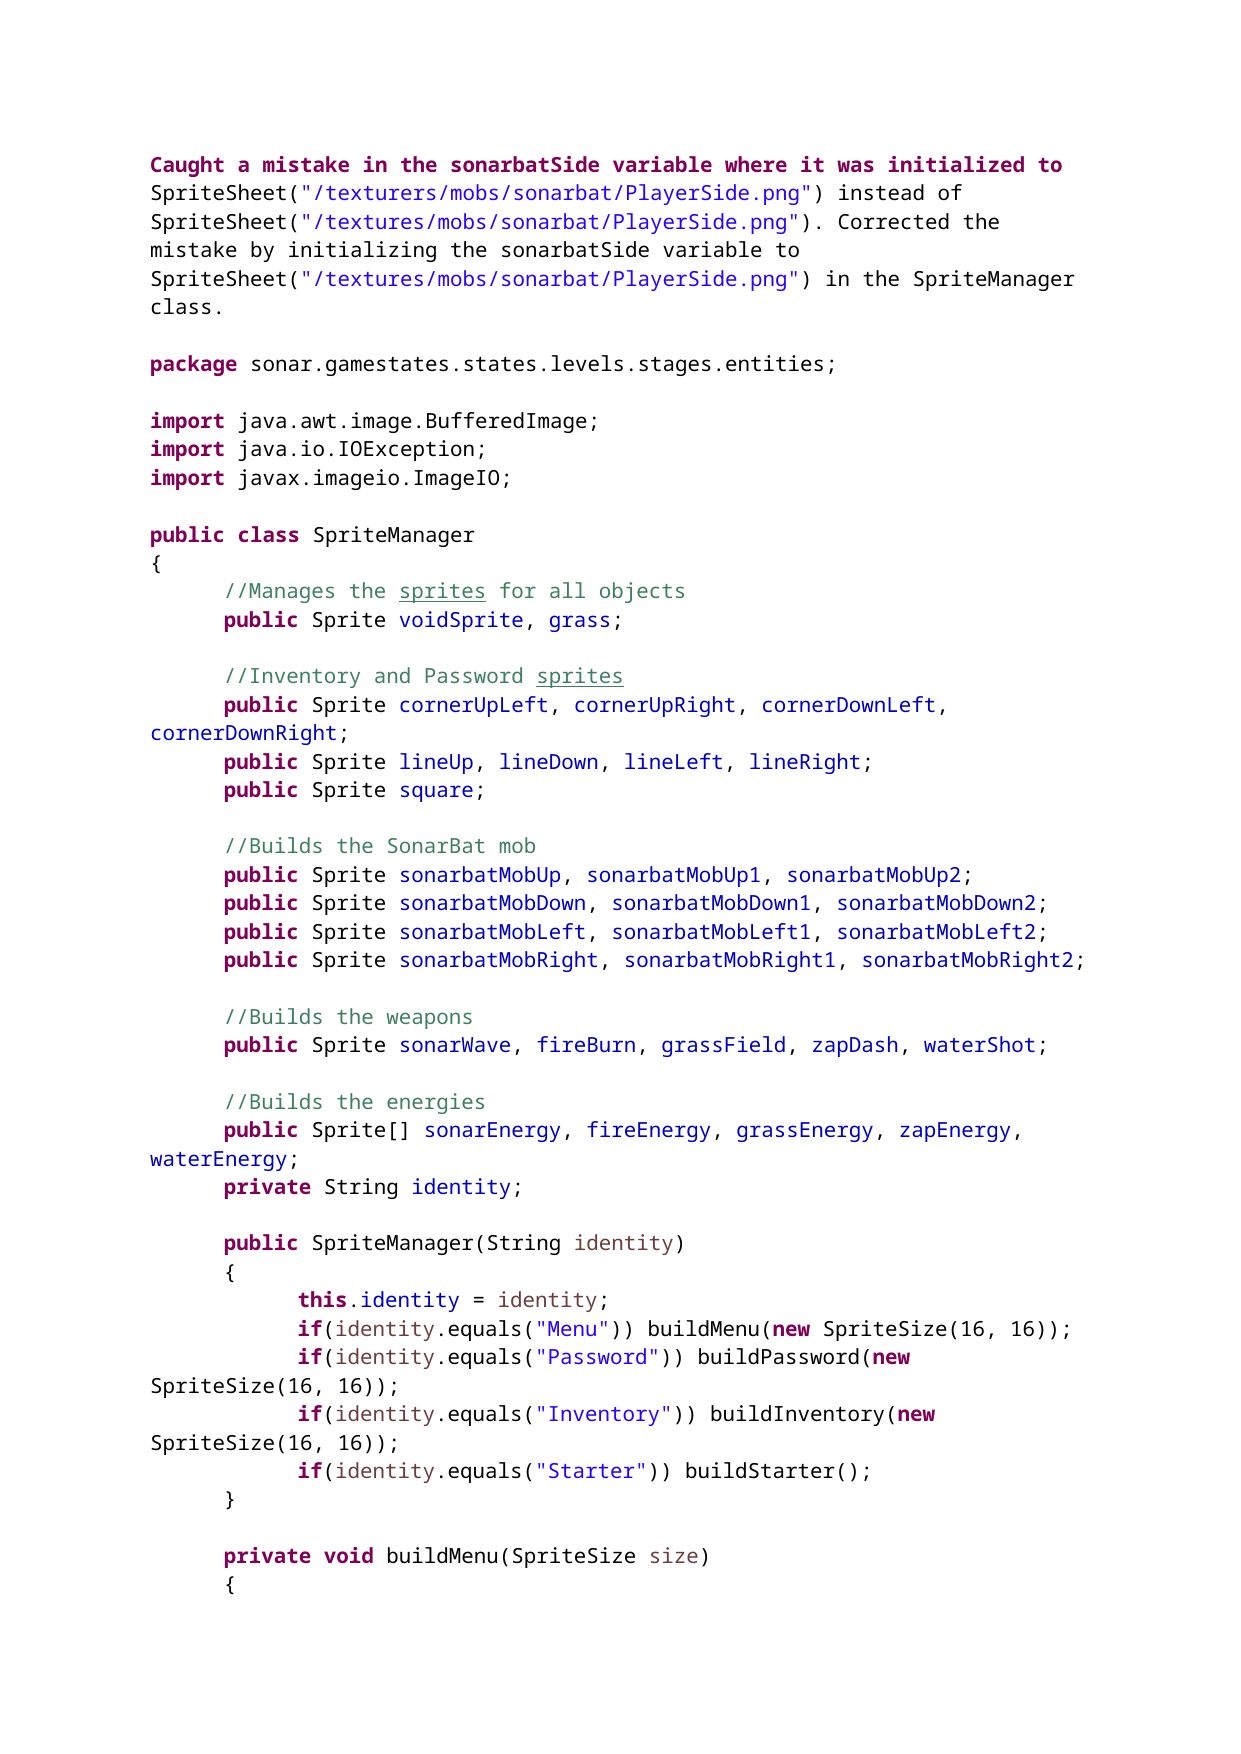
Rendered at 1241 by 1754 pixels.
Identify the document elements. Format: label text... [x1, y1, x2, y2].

text import javax.imageio.ImageIO; [150, 463, 1090, 491]
text public class SpriteManager [150, 520, 1090, 548]
text //Builds the SonarBat mob [150, 832, 1090, 860]
text if(identity.equals("Starter")) buildStarter(); [150, 1456, 1090, 1484]
text Caught a mistake in the sonarbatSide variable where it was initialized to SpriteSheet("/texturers/mobs/sonarbat/PlayerSide.png") instead of SpriteSheet("/textures/mobs/sonarbat/PlayerSide.png"). Corrected the mistake by initializing the sonarbatSide variable to SpriteSheet("/textures/mobs/sonarbat/PlayerSide.png") in the SpriteManager class. [150, 150, 1090, 321]
text public Sprite voidSprite, grass; [150, 605, 1090, 633]
text public Sprite cornerUpLeft, cornerUpRight, cornerDownLeft, cornerDownRight; [150, 690, 1090, 747]
text //Builds the energies [150, 1087, 1090, 1115]
text public Sprite sonarbatMobUp, sonarbatMobUp1, sonarbatMobUp2; [150, 860, 1090, 888]
text public Sprite sonarbatMobRight, sonarbatMobRight1, sonarbatMobRight2; [150, 945, 1090, 974]
text { [150, 548, 1090, 577]
text { [150, 1569, 1090, 1598]
text import java.awt.image.BufferedImage; [150, 406, 1090, 434]
text //Manages the sprites for all objects [150, 577, 1090, 605]
text public Sprite sonarWave, fireBurn, grassField, zapDash, waterShot; [150, 1030, 1090, 1059]
text //Inventory and Password sprites [150, 661, 1090, 690]
text public Sprite[] sonarEnergy, fireEnergy, grassEnergy, zapEnergy, waterEnergy; [150, 1115, 1090, 1172]
text private String identity; [150, 1172, 1090, 1201]
text private void buildMenu(SpriteSize size) [150, 1541, 1090, 1569]
text if(identity.equals("Inventory")) buildInventory(new SpriteSize(16, 16)); [150, 1399, 1090, 1456]
text public SpriteManager(String identity) [150, 1228, 1090, 1257]
text if(identity.equals("Password")) buildPassword(new SpriteSize(16, 16)); [150, 1342, 1090, 1399]
text package sonar.gamestates.states.levels.stages.entities; [150, 349, 1090, 377]
text import java.io.IOException; [150, 434, 1090, 463]
text public Sprite sonarbatMobDown, sonarbatMobDown1, sonarbatMobDown2; [150, 888, 1090, 917]
text this.identity = identity; [150, 1285, 1090, 1314]
text } [150, 1484, 1090, 1513]
text if(identity.equals("Menu")) buildMenu(new SpriteSize(16, 16)); [150, 1314, 1090, 1342]
text //Builds the weapons [150, 1002, 1090, 1030]
text { [150, 1257, 1090, 1285]
text public Sprite lineUp, lineDown, lineLeft, lineRight; [150, 747, 1090, 775]
text public Sprite square; [150, 775, 1090, 804]
text public Sprite sonarbatMobLeft, sonarbatMobLeft1, sonarbatMobLeft2; [150, 917, 1090, 945]
